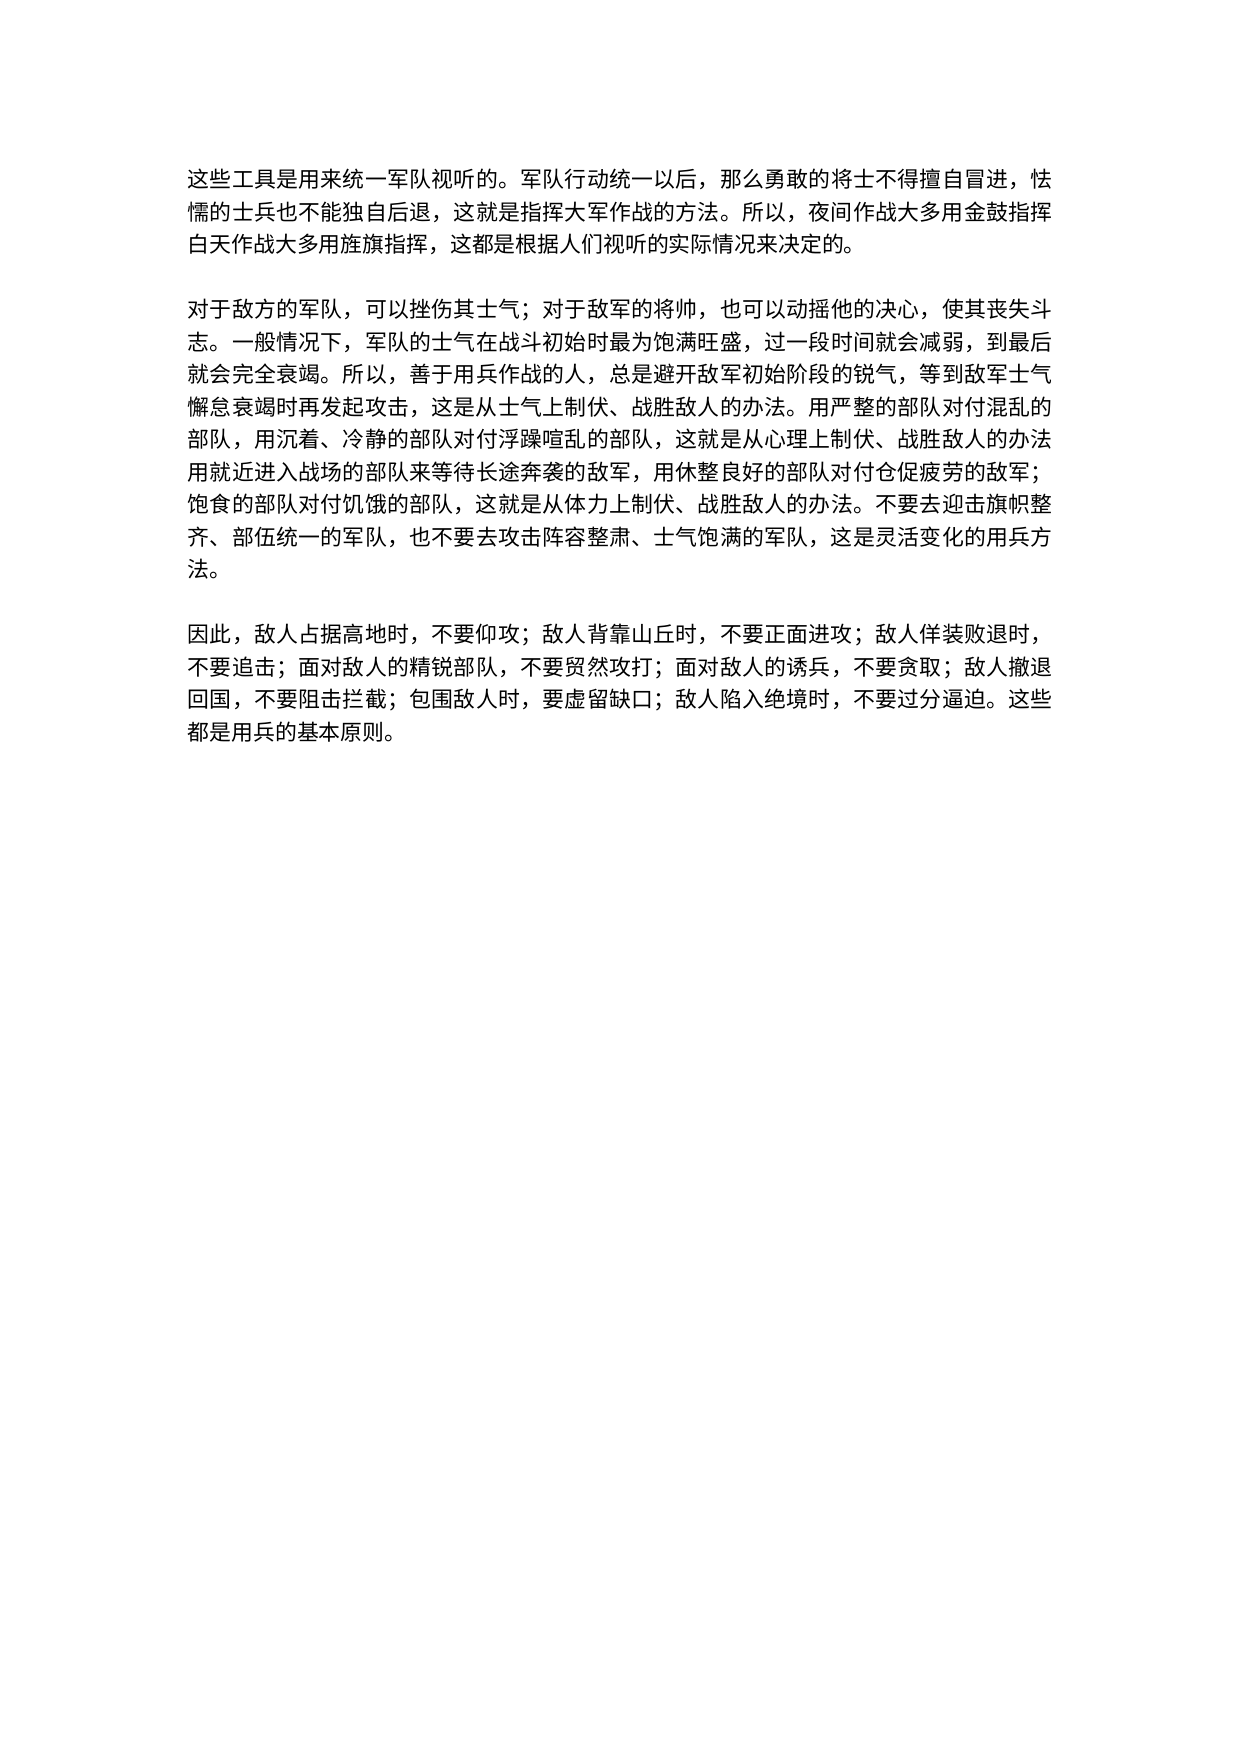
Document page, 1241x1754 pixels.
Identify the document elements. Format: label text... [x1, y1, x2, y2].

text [187, 162, 1053, 259]
text 对于敌方的军队，可以挫伤其士气；对于敌军的将帅，也可以动摇他的决心，使其丧失斗志。一般情况下，军队的士气在战斗初始时最为饱满旺盛，过一段时间就会减弱，到最后就会完全衰竭。所以，善于用兵作战的人，总是避开敌军初始阶段的锐气，等到敌军士气懈怠衰竭时再发起攻击，这是从士气上制伏、战胜敌人的办法。用严整的部队对付混乱的部队，用沉着、冷静的部队对付浮躁喧乱的部队，这就是从心理上制伏、战胜敌人的办法。用就近进入战场的部队来等待长途奔袭的敌军，用休整良好的部队对付仓促疲劳的敌军；饱食的部队对付饥饿的部队，这就是从体力上制伏、战胜敌人的办法。不要去迎击旗帜整齐、部伍统一的军队，也不要去攻击阵容整肃、士气饱满的军队，这是灵活变化的用兵方法。 [187, 292, 1053, 584]
text 因此，敌人占据高地时，不要仰攻；敌人背靠山丘时，不要正面进攻；敌人佯装败退时，不要追击；面对敌人的精锐部队，不要贸然攻打；面对敌人的诱兵，不要贪取；敌人撤退回国，不要阻击拦截；包围敌人时，要虚留缺口；敌人陷入绝境时，不要过分逼迫。这些都是用兵的基本原则。 [187, 617, 1053, 747]
